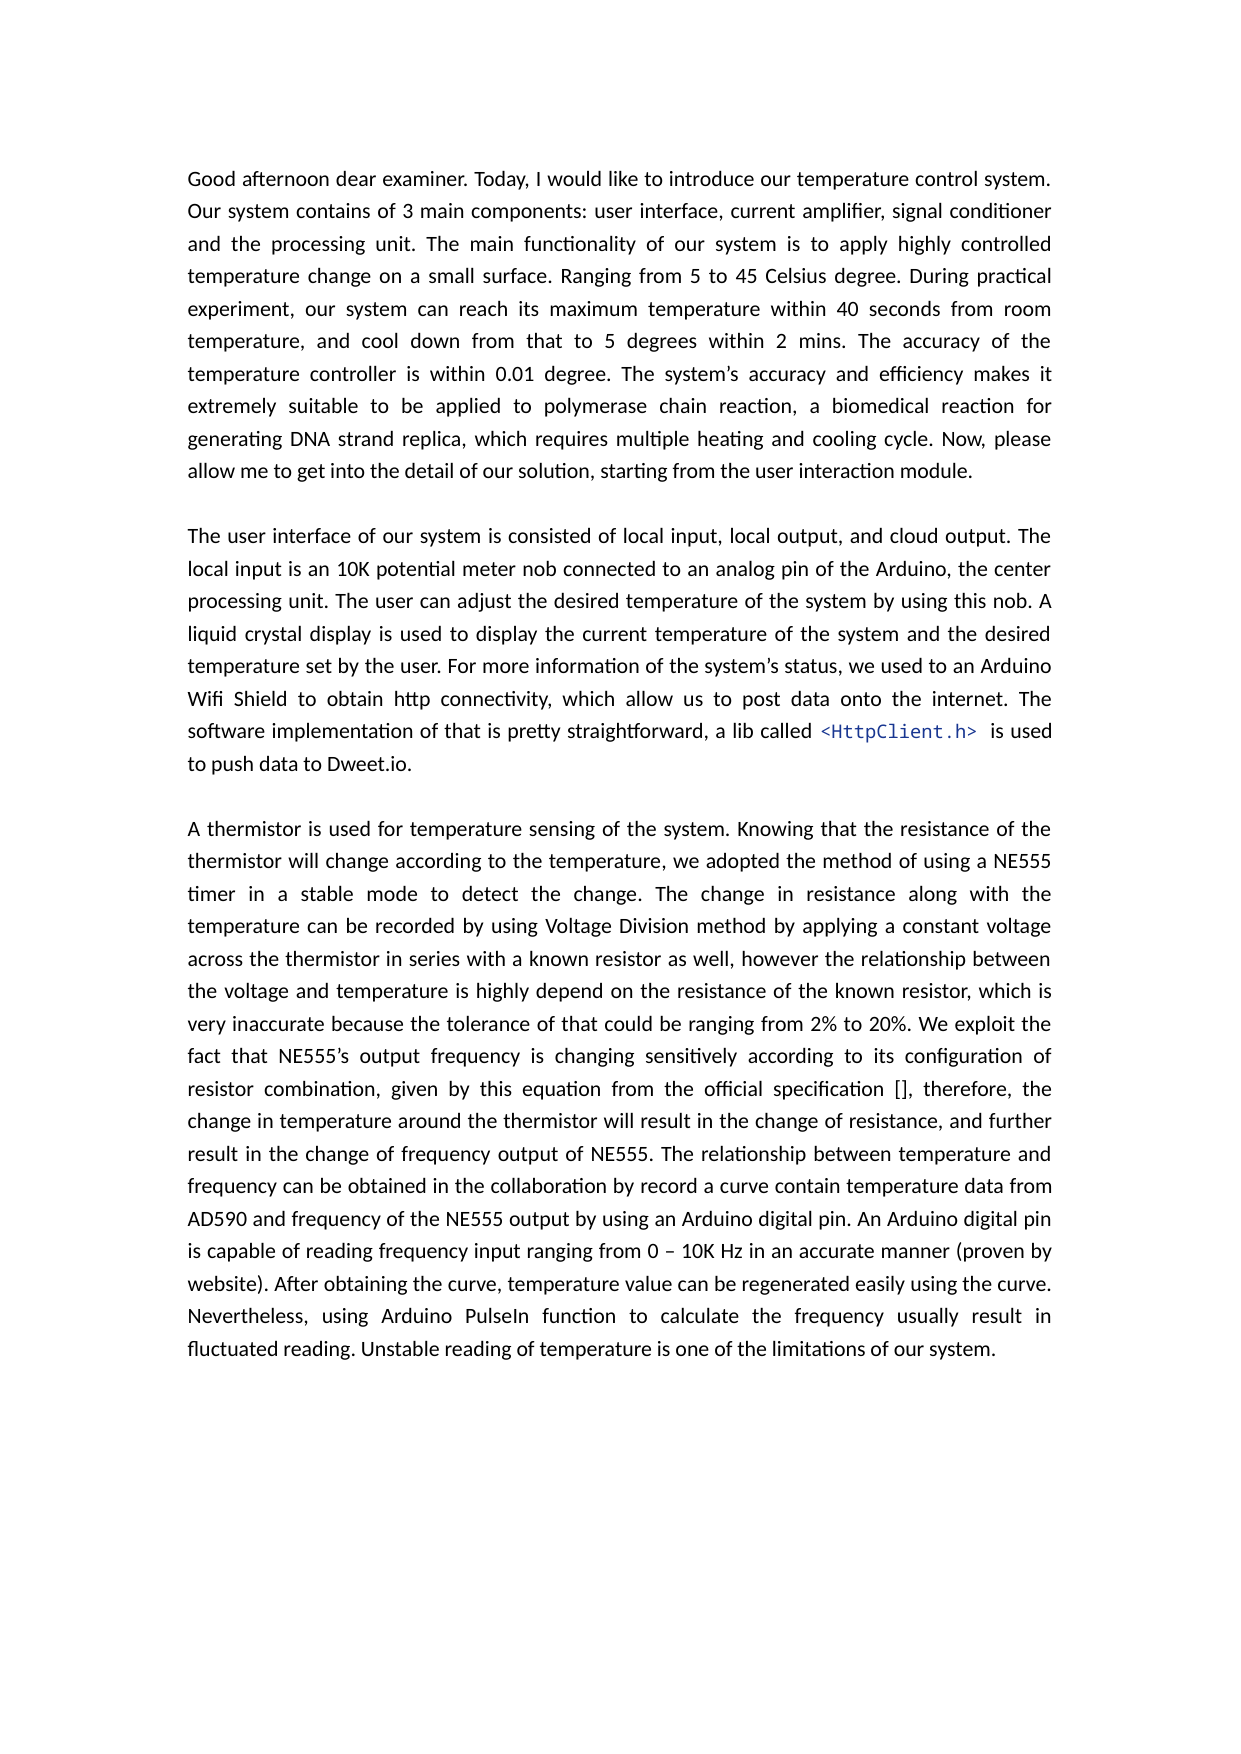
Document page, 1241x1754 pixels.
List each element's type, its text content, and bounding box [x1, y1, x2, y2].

text Good afternoon dear examiner. Today, I would like to introduce our temperature control system. Our system contains of 3 main components: user interface, current amplifier, signal conditioner and the processing unit. The main functionality of our system is to apply highly controlled temperature change on a small surface. Ranging from 5 to 45 Celsius degree. During practical experiment, our system can reach its maximum temperature within 40 seconds from room temperature, and cool down from that to 5 degrees within 2 mins. The accuracy of the temperature controller is within 0.01 degree. The system’s accuracy and efficiency makes it extremely suitable to be applied to polymerase chain reaction, a biomedical reaction for generating DNA strand replica, which requires multiple heating and cooling cycle. Now, please allow me to get into the detail of our solution, starting from the user interaction module. [187, 162, 1053, 487]
text The user interface of our system is consisted of local input, local output, and cloud output. The local input is an 10K potential meter nob connected to an analog pin of the Arduino, the center processing unit. The user can adjust the desired temperature of the system by using this nob. A liquid crystal display is used to display the current temperature of the system and the desired temperature set by the user. For more information of the system’s status, we used to an Arduino Wifi Shield to obtain http connectivity, which allow us to post data onto the internet. The software implementation of that is pretty straightforward, a lib called <HttpClient.h> is used to push data to Dweet.io. [187, 519, 1053, 779]
text A thermistor is used for temperature sensing of the system. Knowing that the resistance of the thermistor will change according to the temperature, we adopted the method of using a NE555 timer in a stable mode to detect the change. The change in resistance along with the temperature can be recorded by using Voltage Division method by applying a constant voltage across the thermistor in series with a known resistor as well, however the relationship between the voltage and temperature is highly depend on the resistance of the known resistor, which is very inaccurate because the tolerance of that could be ranging from 2% to 20%. We exploit the fact that NE555’s output frequency is changing sensitively according to its configuration of resistor combination, given by this equation from the official specification [], therefore, the change in temperature around the thermistor will result in the change of resistance, and further result in the change of frequency output of NE555. The relationship between temperature and frequency can be obtained in the collaboration by record a curve contain temperature data from AD590 and frequency of the NE555 output by using an Arduino digital pin. An Arduino digital pin is capable of reading frequency input ranging from 0 – 10K Hz in an accurate manner (proven by website). After obtaining the curve, temperature value can be regenerated easily using the curve. Nevertheless, using Arduino PulseIn function to calculate the frequency usually result in fluctuated reading. Unstable reading of temperature is one of the limitations of our system. [187, 812, 1053, 1364]
